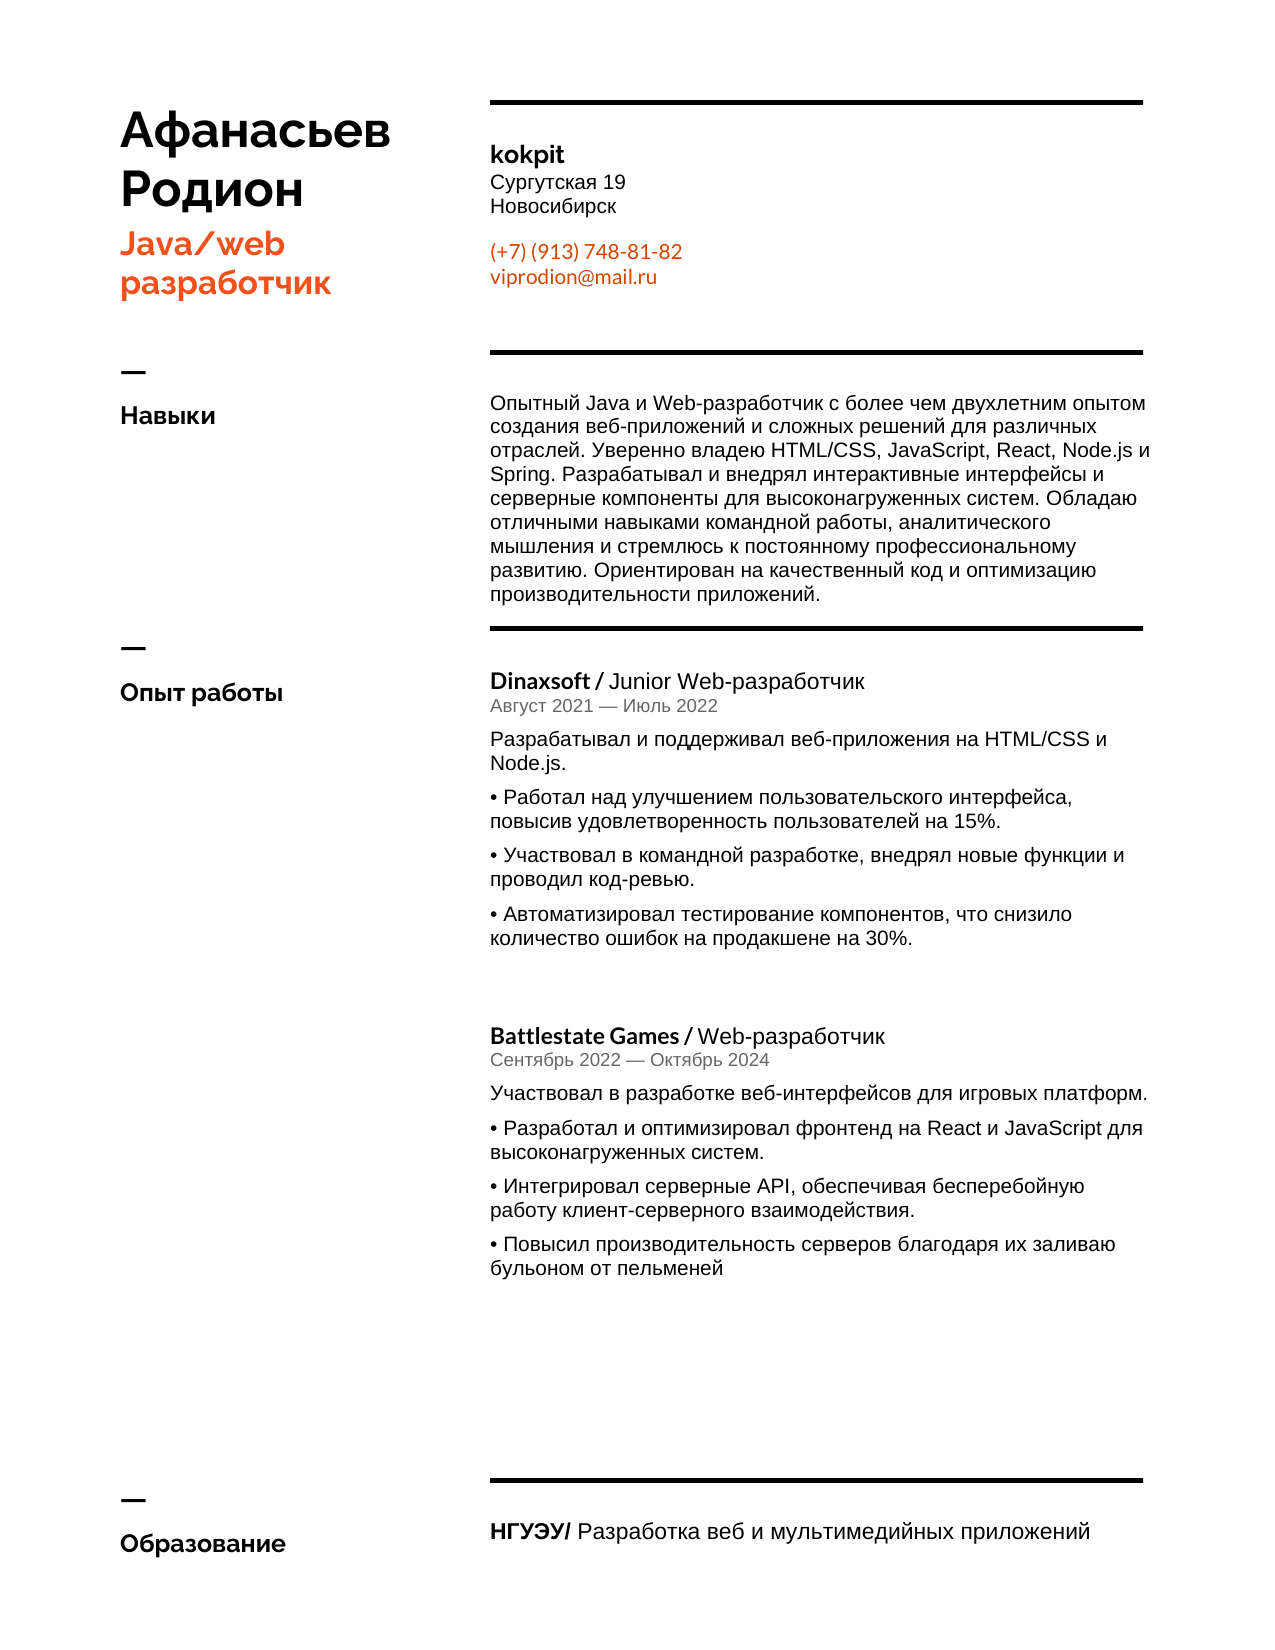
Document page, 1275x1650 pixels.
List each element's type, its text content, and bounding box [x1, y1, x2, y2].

table_cell ㅡ Навыки [113, 340, 479, 616]
picture [490, 100, 1144, 105]
table_header Афанасьев Родион Java/web разработчик [113, 90, 479, 340]
table_cell Опытный Java и Web-разработчик с более чем двухлетним опытом создания веб-приложений и сложных решений для различных отраслей. Уверенно владею HTML/CSS, JavaScript, React, Node.js и Spring. Разрабатывал и внедрял интерактивные интерфейсы и серверные компоненты для высоконагруженных систем. Обладаю отличными навыками командной работы, аналитического мышления и стремлюсь к постоянному профессиональному развитию. Ориентирован на качественный код и оптимизацию производительности приложений. [480, 340, 1162, 616]
table_cell Dinaxsoft / Junior Web-разработчик Август 2021 — Июль 2022 Разрабатывал и поддерживал веб-приложения на HTML/CSS и Node.js. • Работал над улучшением пользовательского интерфейса, повысив удовлетворенность пользователей на 15%. • Участвовал в командной разработке, внедрял новые функции и проводил код-ревью. • Автоматизировал тестирование компонентов, что снизило количество ошибок на продакшене на 30%. Battlestate Games / Web-разработчик Сентябрь 2022 — Октябрь 2024 Участвовал в разработке веб-интерфейсов для игровых платформ. • Разработал и оптимизировал фронтенд на React и JavaScript для высоконагруженных систем. • Интегрировал серверные API, обеспечивая бесперебойную работу клиент-серверного взаимодействия. • Повысил производительность серверов благодаря их заливаю бульоном от пельменей [480, 616, 1162, 1468]
table_header kokpit Сургутская 19 Новосибирск (+7) (913) 748-81-82 viprodion@mail.ru [480, 90, 1162, 340]
picture [490, 350, 1144, 355]
table_cell ㅡ Опыт работы [113, 616, 479, 1468]
picture [490, 626, 1144, 631]
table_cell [480, 1468, 1162, 1575]
picture [490, 1478, 1144, 1483]
table_cell ㅡ Образование [113, 1468, 479, 1575]
